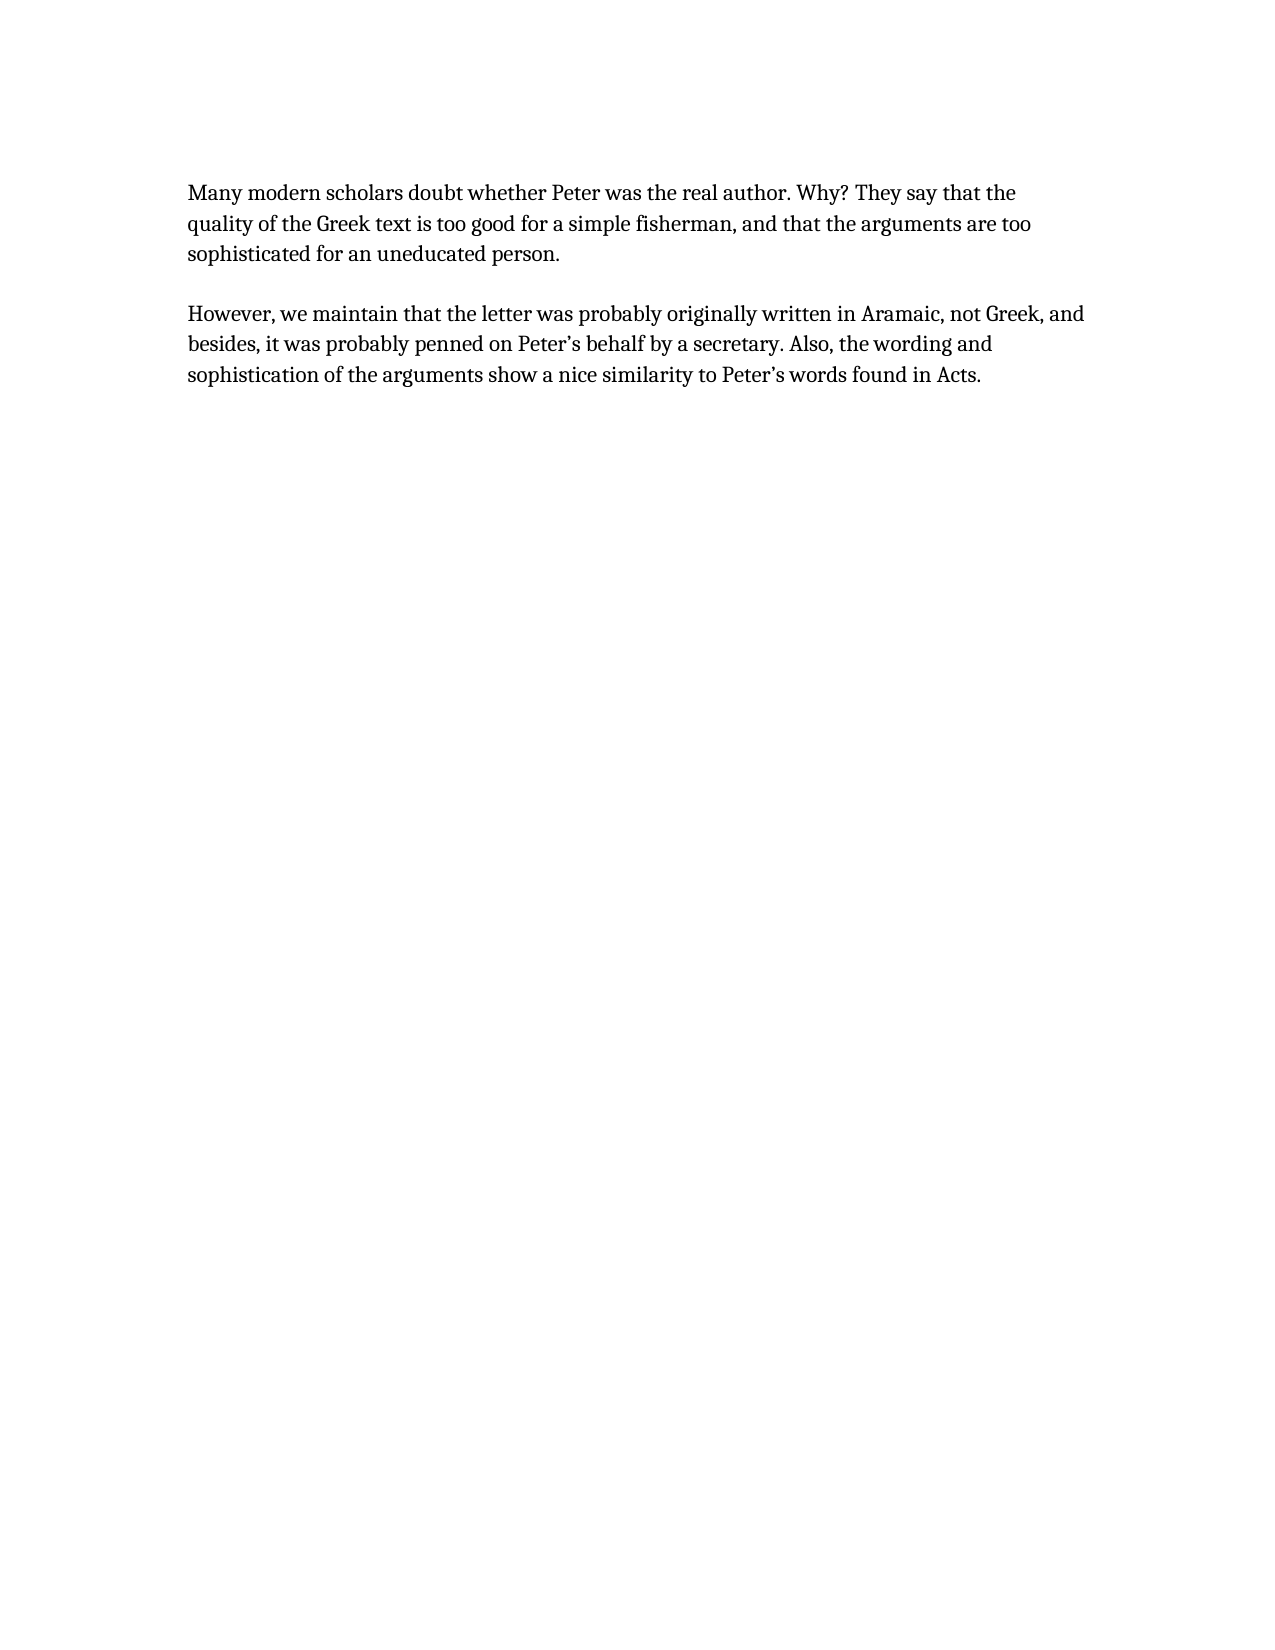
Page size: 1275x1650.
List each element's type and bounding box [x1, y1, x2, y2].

text [187, 150, 1087, 388]
